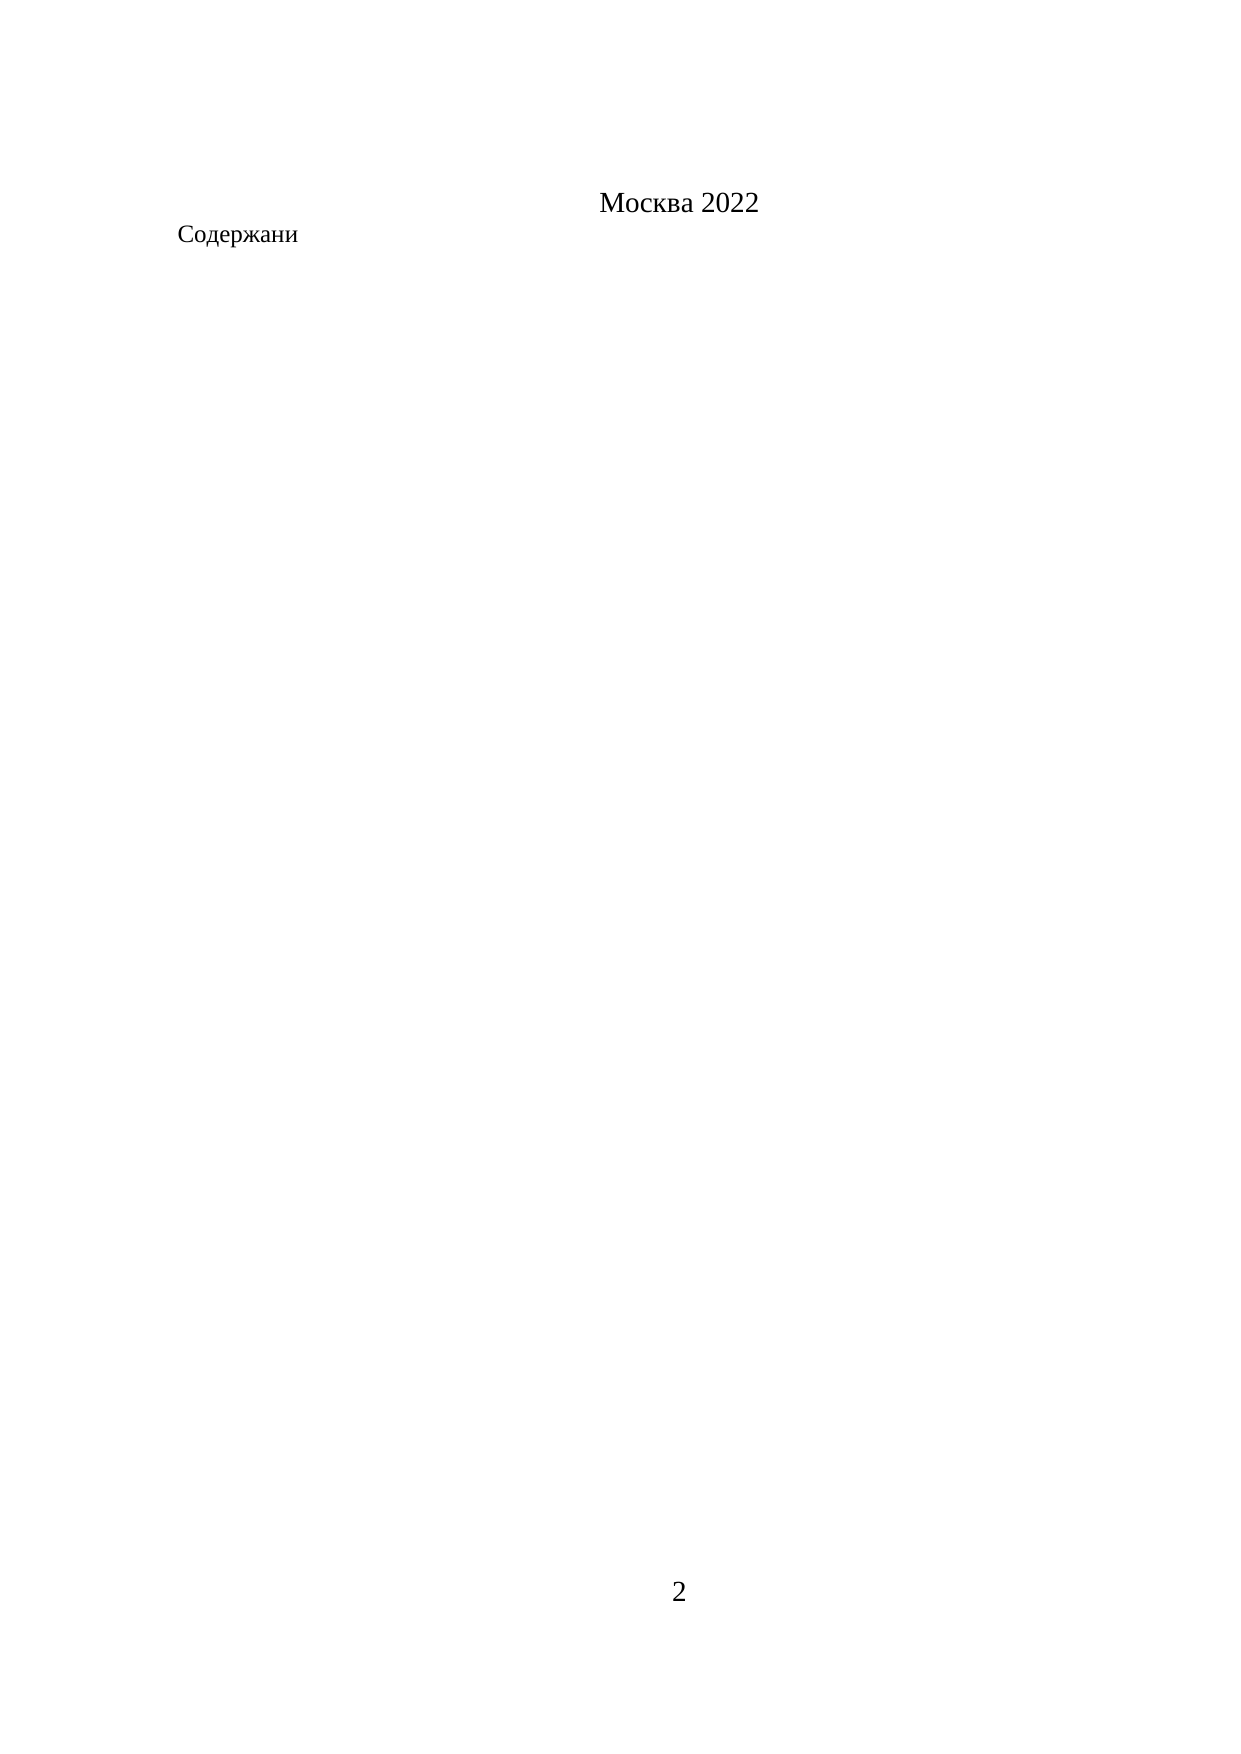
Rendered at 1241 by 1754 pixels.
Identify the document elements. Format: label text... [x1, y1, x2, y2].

text Москва 2022 [177, 185, 1181, 219]
